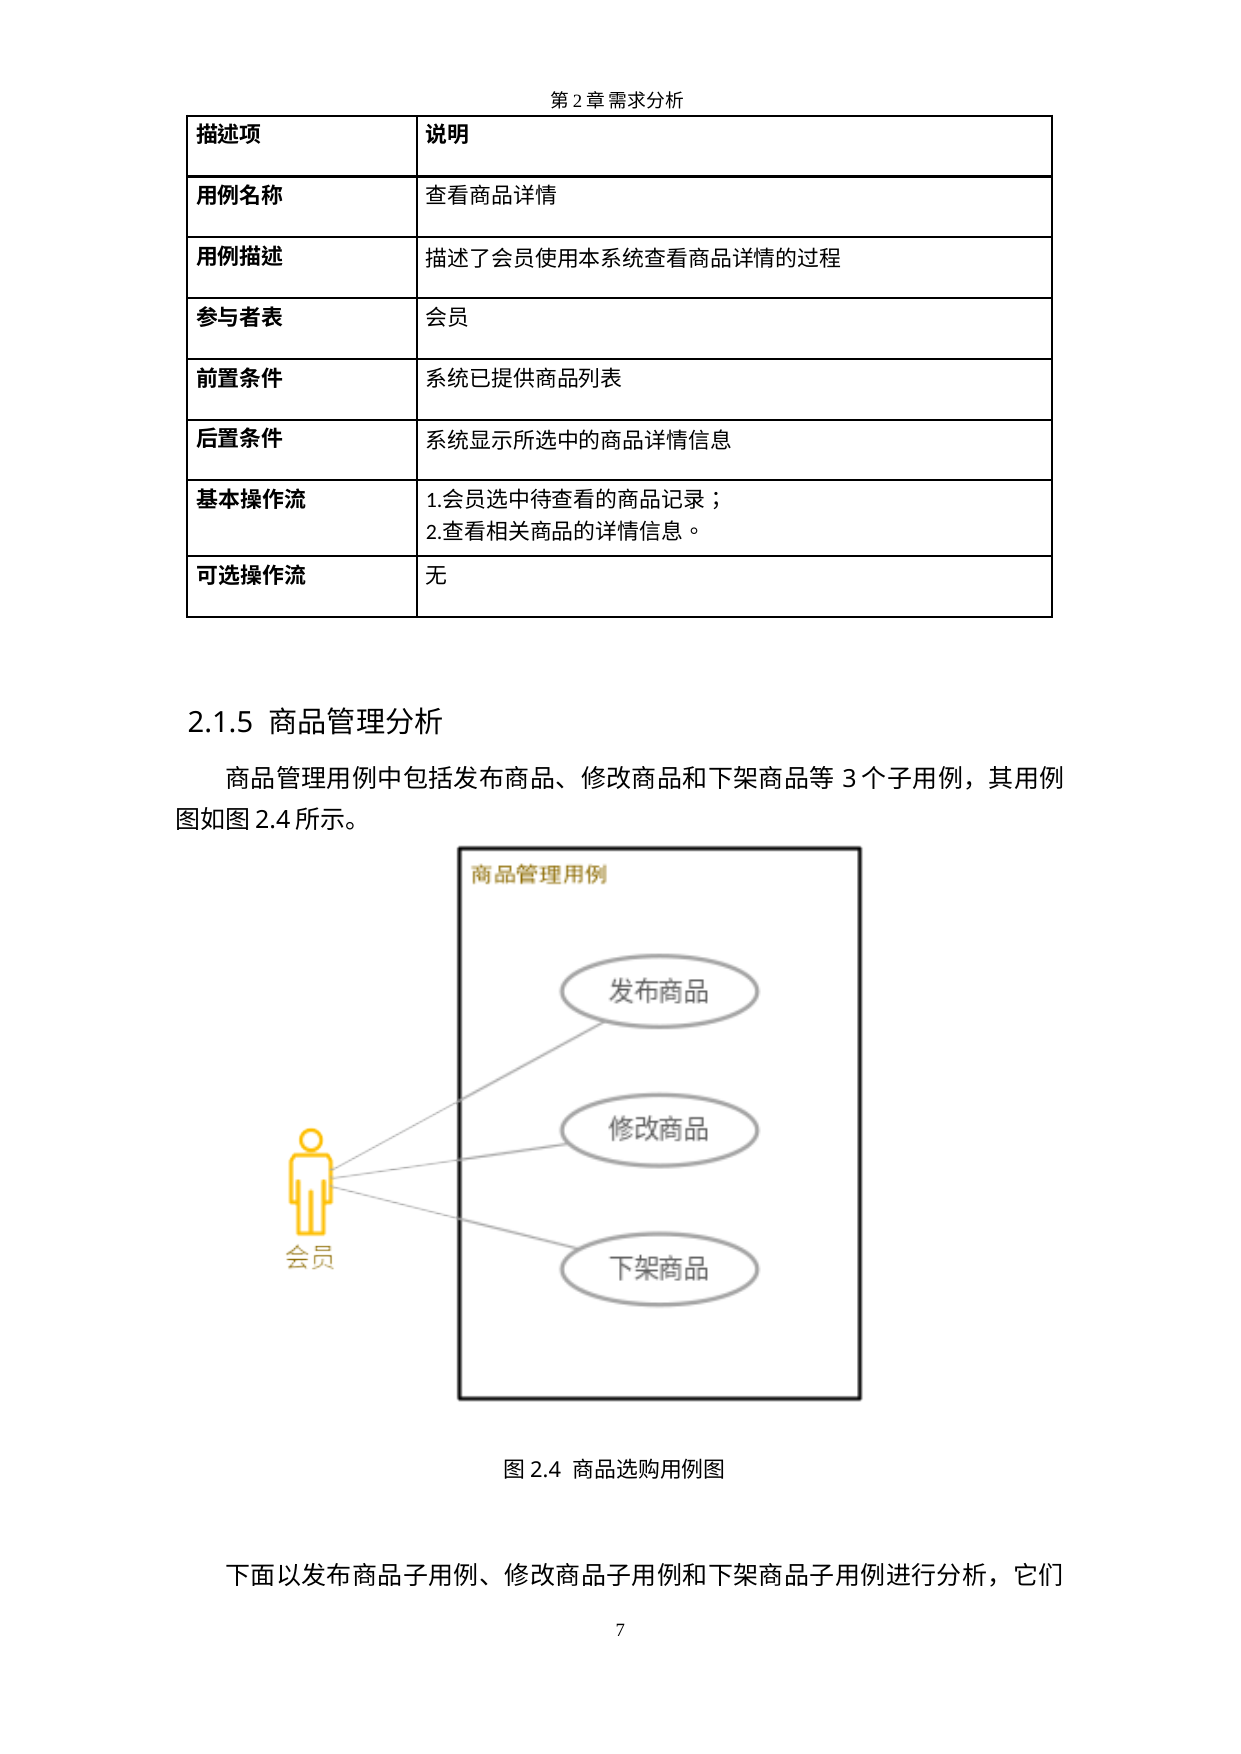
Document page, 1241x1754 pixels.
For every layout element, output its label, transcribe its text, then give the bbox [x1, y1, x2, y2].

table_header 说明 [418, 117, 1051, 175]
table_cell 描述了会员使用本系统查看商品详情的过程 [418, 238, 1051, 297]
table_cell 后置条件 [188, 421, 416, 479]
table_cell 用例描述 [188, 238, 416, 297]
text 2.1.5 商品管理分析 [187, 699, 1065, 741]
table_header 描述项 [188, 117, 416, 175]
text 下面以发布商品子用例、修改商品子用例和下架商品子用例进行分析，它们的用例描述分别如表 2.6、2.7 和2.8所示。 [175, 1551, 1065, 1592]
table_cell 会员 [418, 299, 1051, 358]
table_cell 系统已提供商品列表 [418, 360, 1051, 418]
table_cell 查看商品详情 [418, 178, 1051, 236]
table_cell 1.会员选中待查看的商品记录； 2.查看相关商品的详情信息。 [418, 481, 1051, 555]
table_cell 用例名称 [188, 178, 416, 236]
text 商品管理用例中包括发布商品、修改商品和下架商品等3个子用例，其用例图如图2.4所示。 [175, 754, 1065, 837]
table_cell 参与者表 [188, 299, 416, 358]
table_cell 基本操作流 [188, 481, 416, 555]
table_cell 系统显示所选中的商品详情信息 [418, 421, 1051, 479]
table_cell 前置条件 [188, 360, 416, 418]
text 图 2.4 商品选购用例图 [175, 1452, 1053, 1484]
table_cell 可选操作流 [188, 557, 416, 616]
table_cell 无 [418, 557, 1051, 616]
